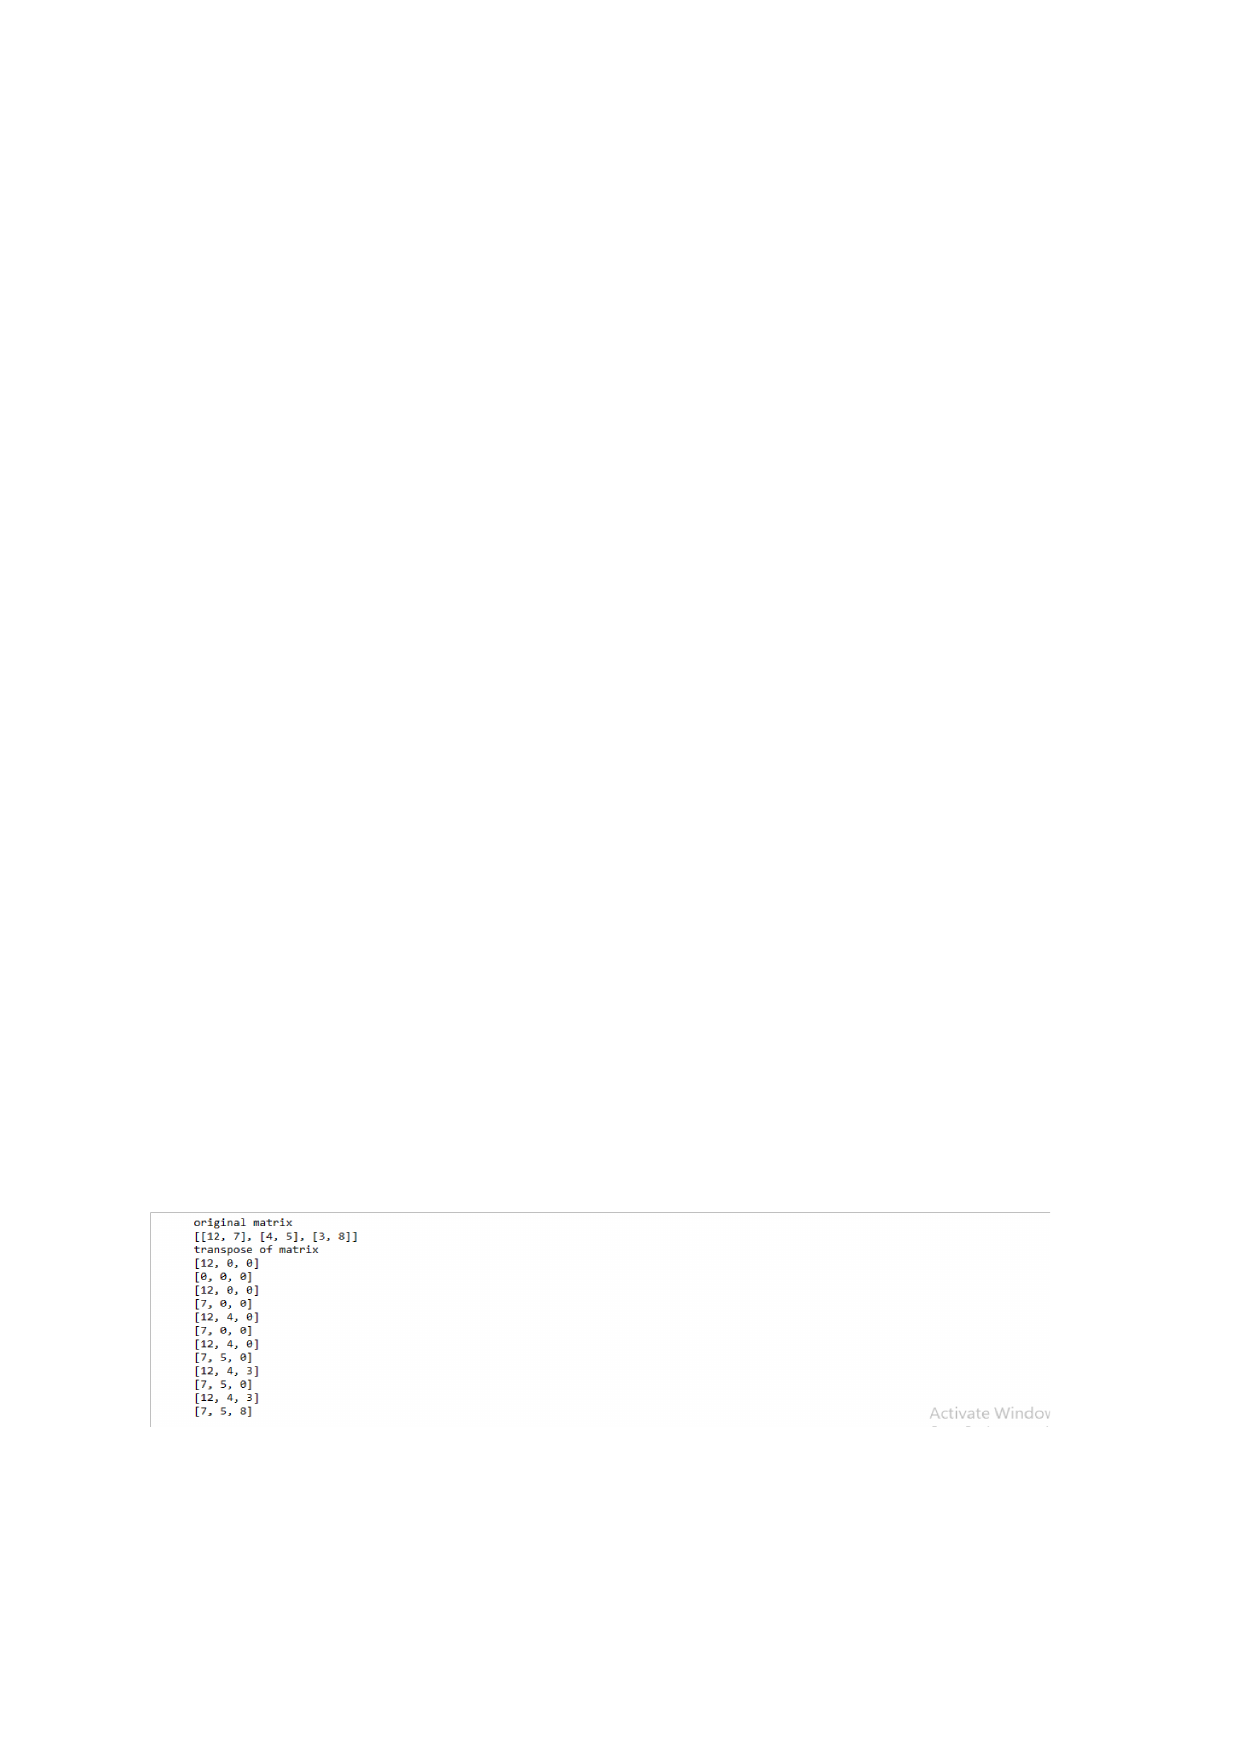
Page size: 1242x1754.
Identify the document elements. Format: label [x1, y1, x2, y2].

picture [150, 1212, 1050, 1427]
